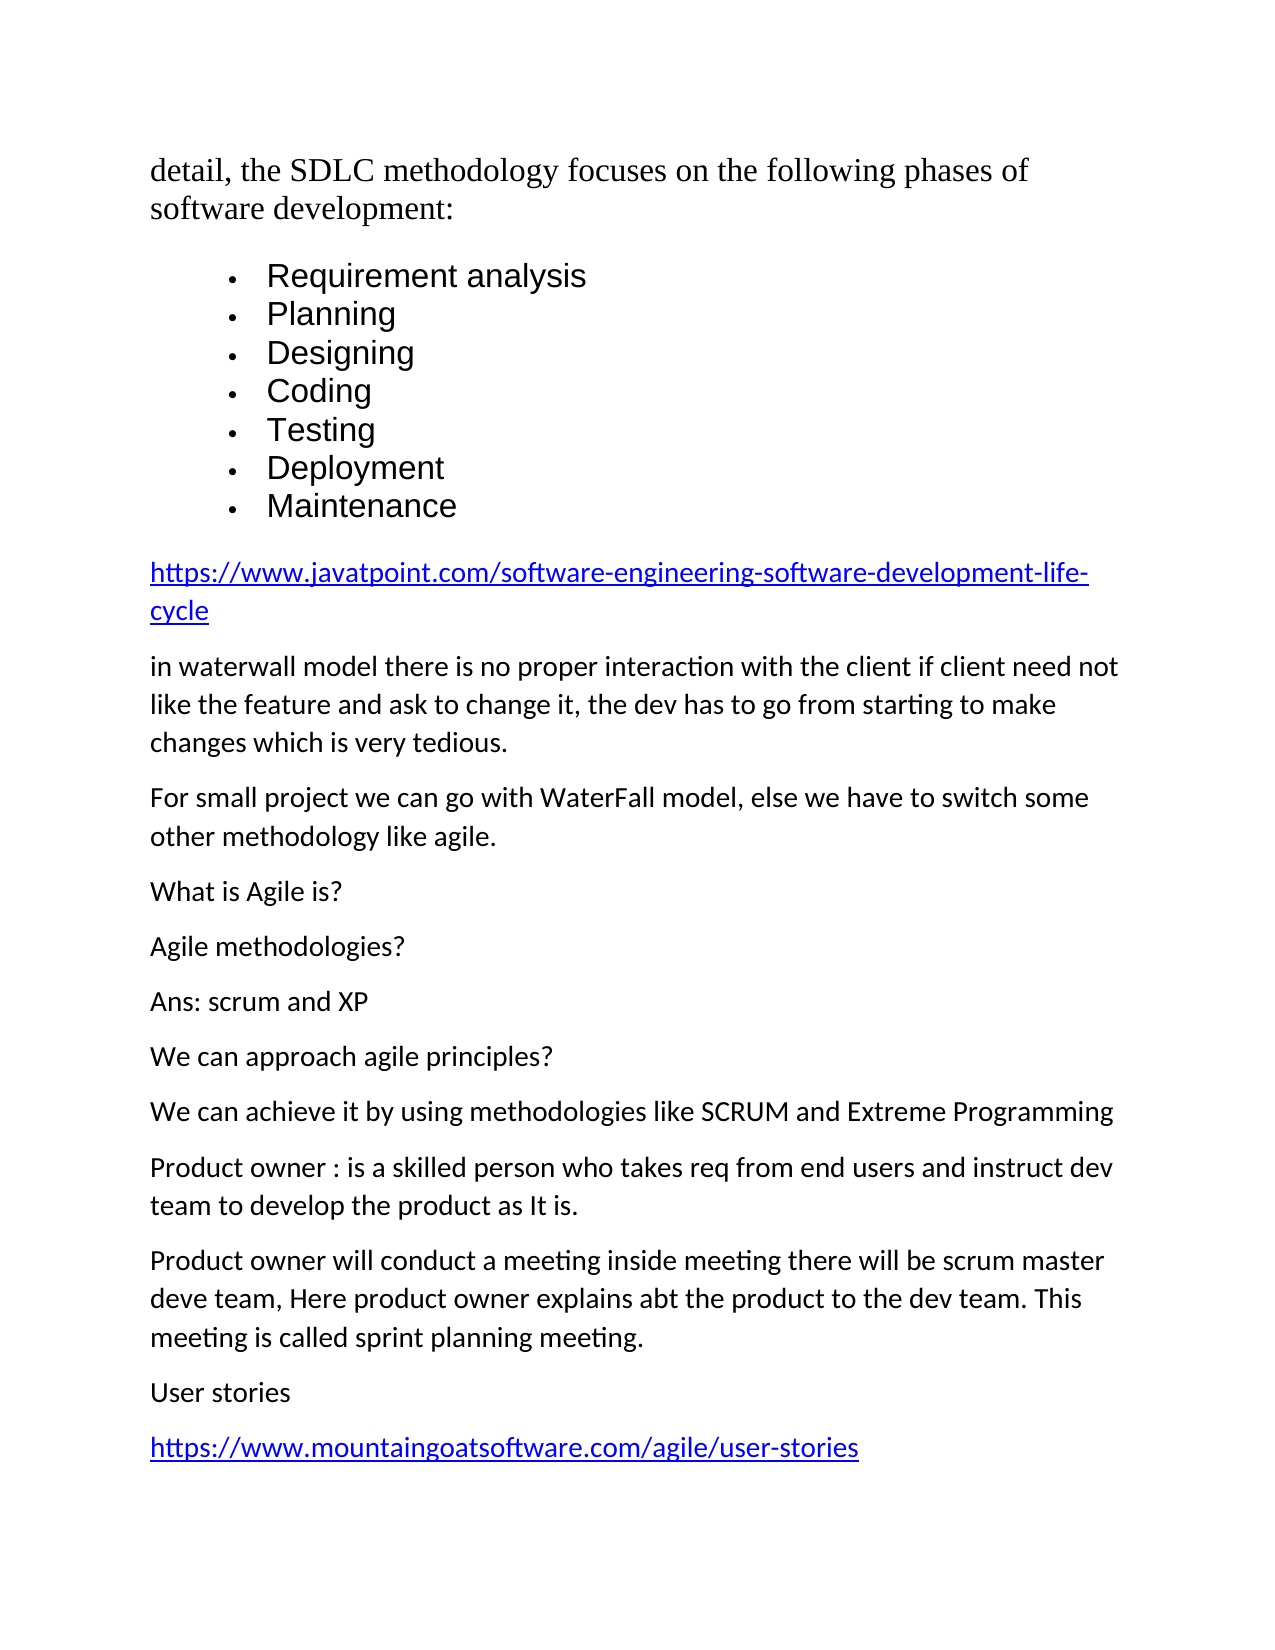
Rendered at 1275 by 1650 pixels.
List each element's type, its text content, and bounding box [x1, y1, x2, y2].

text User stories [150, 1374, 1125, 1410]
text Ans: scrum and XP [150, 983, 1125, 1019]
text in waterwall model there is no proper interaction with the client if client need not like the feature and ask to change it, the dev has to go from starting to make changes which is very tedious. [150, 648, 1125, 760]
list Planning [229, 294, 1125, 333]
list Requirement analysis [229, 256, 1125, 294]
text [150, 150, 1125, 227]
text Product owner : is a skilled person who takes req from end users and instruct dev team to develop the product as It is. [150, 1149, 1125, 1223]
text For small project we can go with WaterFall model, else we have to switch some other methodology like agile. [150, 779, 1125, 854]
list Coding [229, 371, 1125, 409]
text We can achieve it by using methodologies like SCRUM and Extreme Programming [150, 1093, 1125, 1129]
list Testing [229, 409, 1125, 448]
list Maintenance [229, 486, 1125, 525]
list Deployment [229, 448, 1125, 486]
text https://www.javatpoint.com/software-engineering-software-development-life-cycle [150, 554, 1125, 628]
text What is Agile is? [150, 873, 1125, 909]
text We can approach agile principles? [150, 1038, 1125, 1074]
text https://www.mountaingoatsoftware.com/agile/user-stories [150, 1429, 1125, 1465]
text Product owner will conduct a meeting inside meeting there will be scrum master deve team, Here product owner explains abt the product to the dev team. This meeting is called sprint planning meeting. [150, 1242, 1125, 1355]
list Designing [229, 333, 1125, 371]
text Agile methodologies? [150, 928, 1125, 964]
